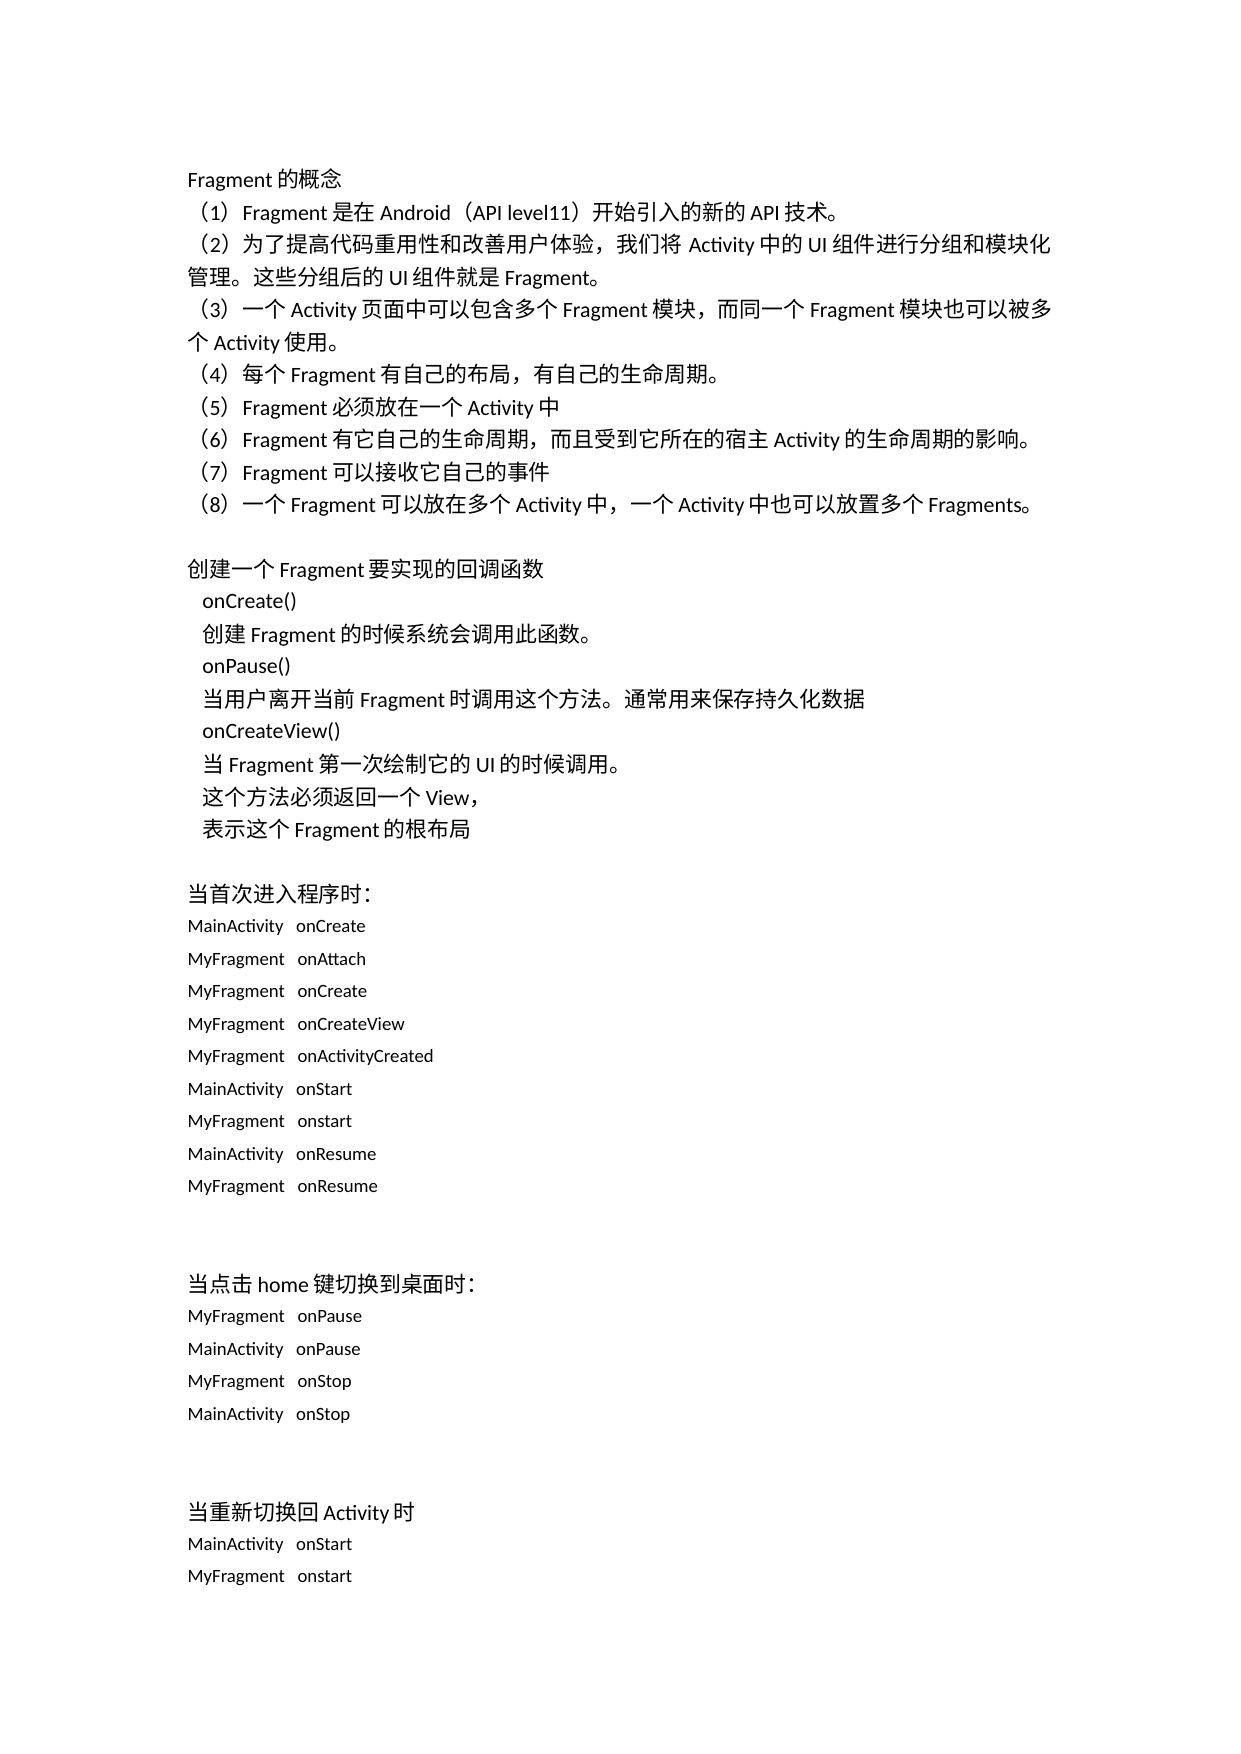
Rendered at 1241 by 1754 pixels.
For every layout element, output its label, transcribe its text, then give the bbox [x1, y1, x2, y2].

text MainActivity onCreate [187, 909, 1053, 942]
text 当用户离开当前Fragment时调用这个方法。通常用来保存持久化数据 [187, 682, 1053, 714]
text （3）一个Activity页面中可以包含多个Fragment模块，而同一个Fragment模块也可以被多个Activity使用。 [187, 292, 1053, 357]
text 这个方法必须返回一个View， [187, 779, 1053, 812]
text MainActivity onStop [187, 1397, 1053, 1429]
text MainActivity onPause [187, 1332, 1053, 1364]
text 当Fragment第一次绘制它的UI的时候调用。 [187, 747, 1053, 779]
text 当重新切换回Activity时 [187, 1494, 1053, 1527]
text MainActivity onStart [187, 1072, 1053, 1104]
text （1）Fragment是在Android（API level11）开始引入的新的API技术。 [187, 194, 1053, 227]
text 当点击home键切换到桌面时： [187, 1267, 1053, 1299]
text 表示这个Fragment的根布局 [187, 812, 1053, 844]
text MyFragment onPause [187, 1299, 1053, 1332]
text MyFragment onCreate [187, 974, 1053, 1007]
text onCreate() [187, 584, 1053, 617]
text （5）Fragment必须放在一个Activity中 [187, 389, 1053, 422]
text MainActivity onResume [187, 1137, 1053, 1169]
text MainActivity onStart [187, 1527, 1053, 1559]
text Fragment的概念 [187, 162, 1053, 194]
text 创建Fragment的时候系统会调用此函数。 [187, 617, 1053, 649]
text （6）Fragment有它自己的生命周期，而且受到它所在的宿主Activity的生命周期的影响。 [187, 422, 1053, 454]
text MyFragment onAttach [187, 942, 1053, 974]
text （4）每个Fragment有自己的布局，有自己的生命周期。 [187, 357, 1053, 389]
text （8）一个Fragment可以放在多个Activity中，一个Activity中也可以放置多个Fragments。 [187, 487, 1053, 519]
text 创建一个Fragment要实现的回调函数 [187, 552, 1053, 584]
text MyFragment onActivityCreated [187, 1039, 1053, 1072]
text （7）Fragment可以接收它自己的事件 [187, 454, 1053, 487]
text MyFragment onstart [187, 1104, 1053, 1137]
text MyFragment onStop [187, 1364, 1053, 1397]
text MyFragment onResume [187, 1169, 1053, 1202]
text （2）为了提高代码重用性和改善用户体验，我们将Activity中的UI组件进行分组和模块化管理。这些分组后的UI组件就是Fragment。 [187, 227, 1053, 292]
text MyFragment onstart [187, 1559, 1053, 1592]
text onCreateView() [187, 714, 1053, 747]
text onPause() [187, 649, 1053, 682]
text 当首次进入程序时： [187, 877, 1053, 909]
text MyFragment onCreateView [187, 1007, 1053, 1039]
